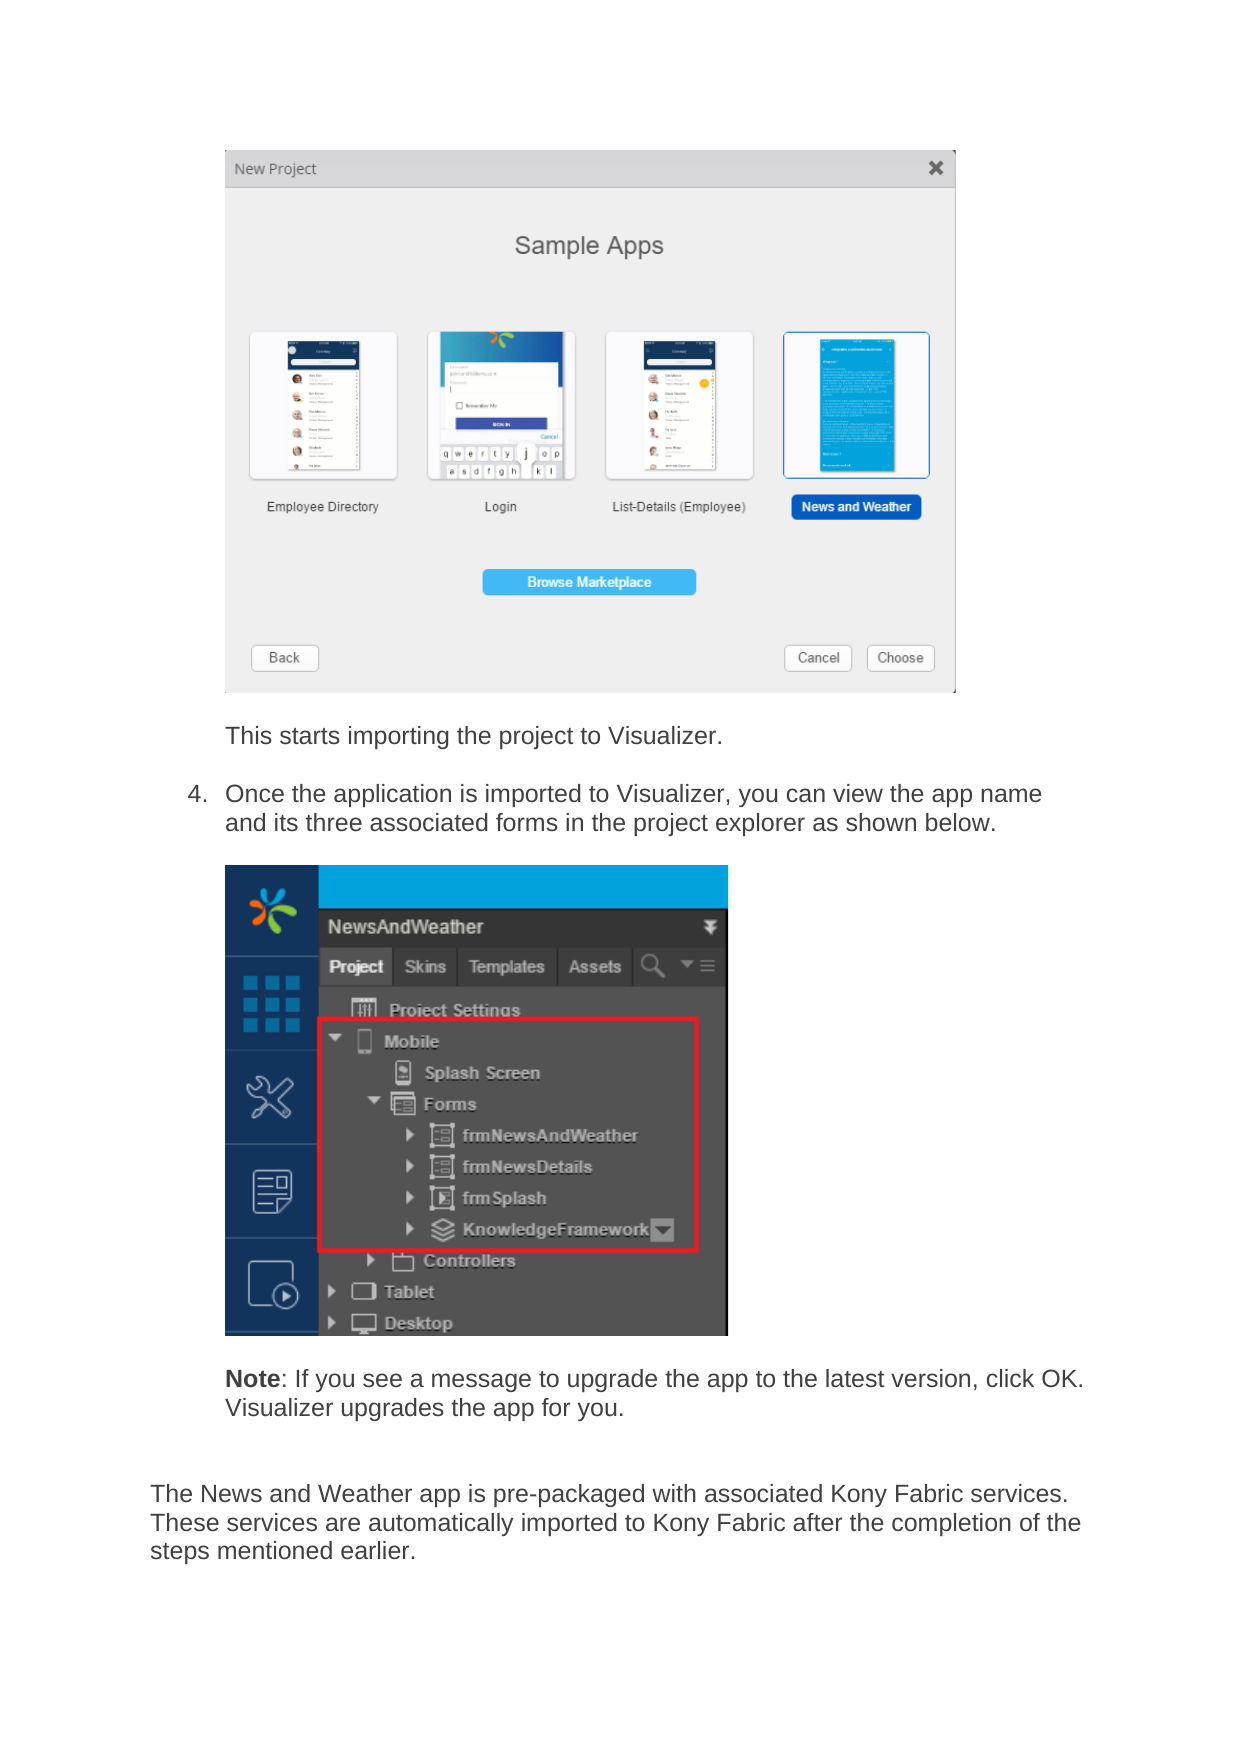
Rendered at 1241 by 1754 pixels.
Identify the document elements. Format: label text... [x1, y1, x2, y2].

text The News and Weather app is pre-packaged with associated Kony Fabric services. These services are automatically imported to Kony Fabric after the completion of the steps mentioned earlier. [150, 1479, 1090, 1565]
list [187, 150, 1090, 750]
picture [225, 150, 956, 693]
picture [225, 865, 729, 1336]
